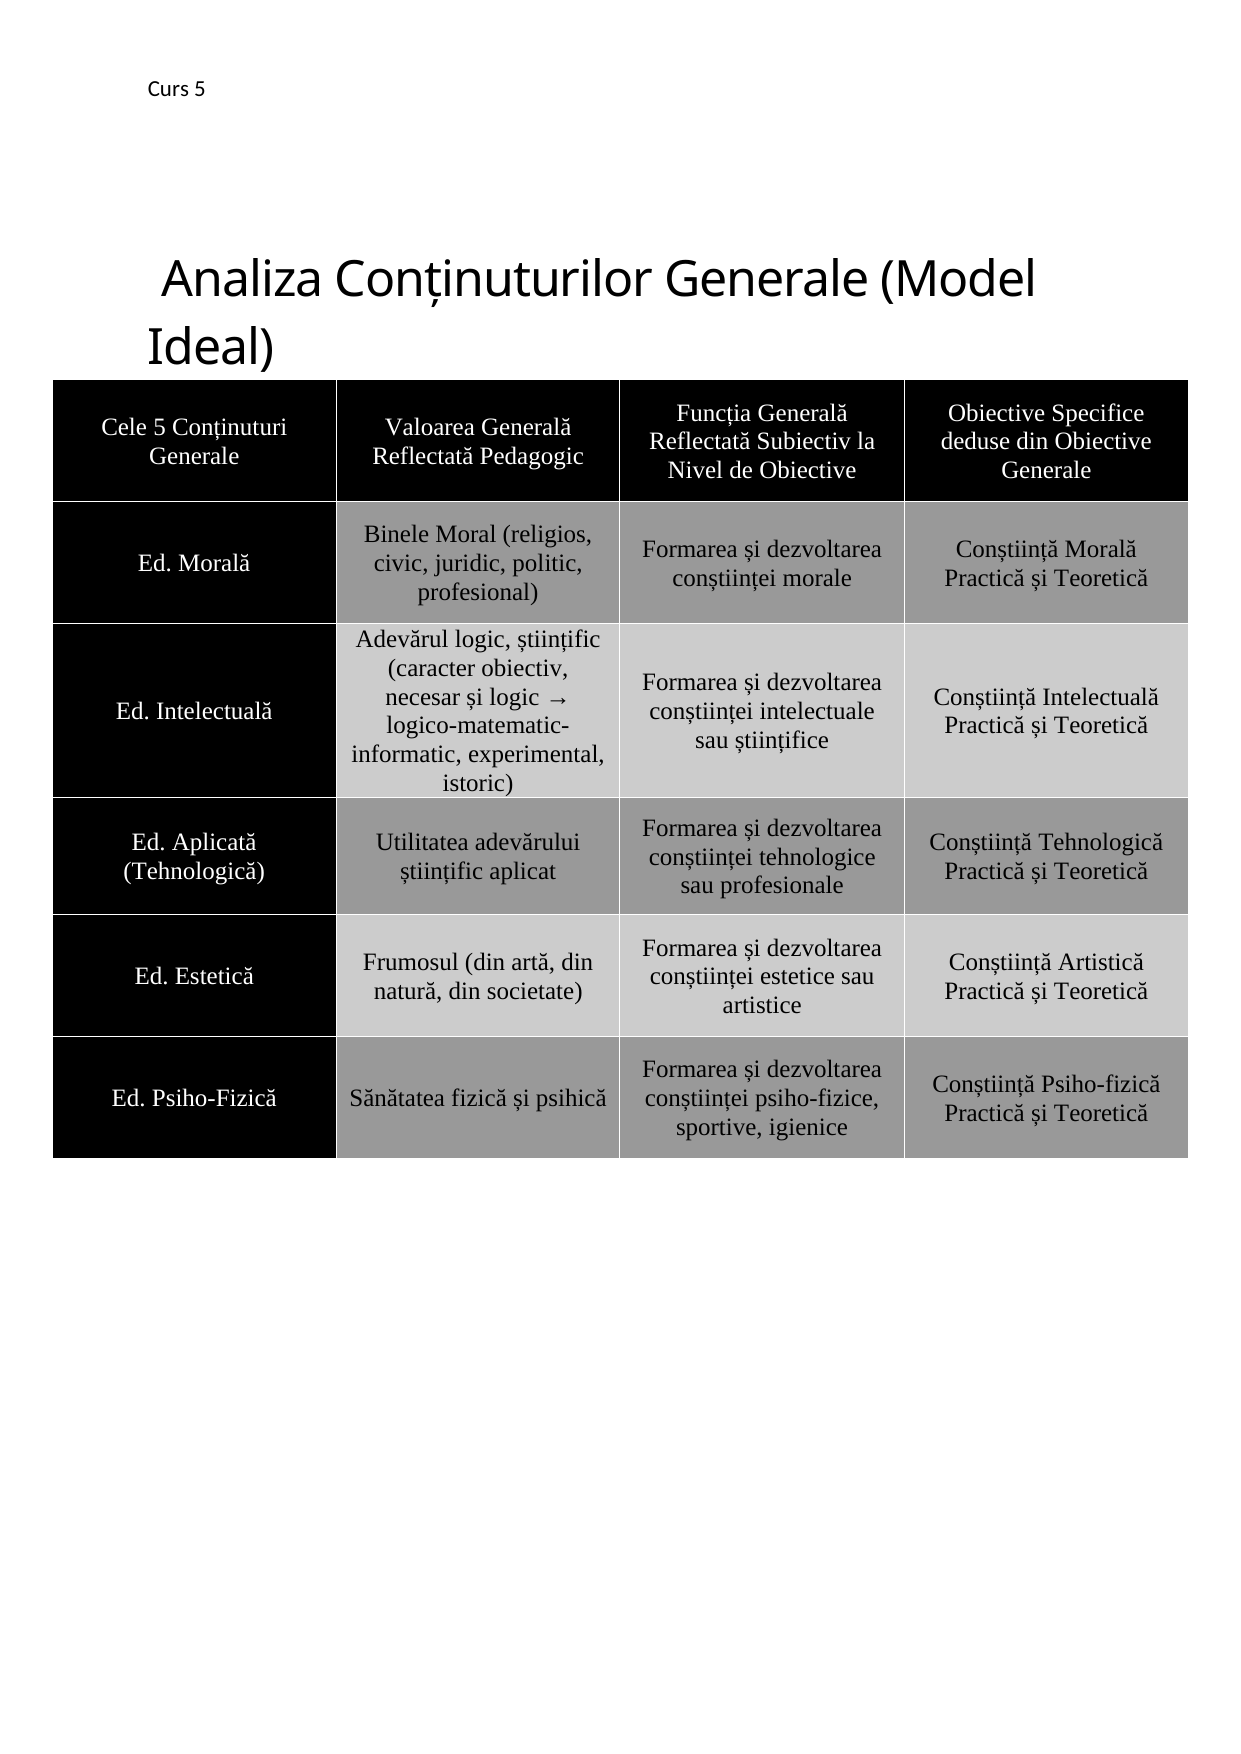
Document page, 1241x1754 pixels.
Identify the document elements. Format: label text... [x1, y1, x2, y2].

table_cell Ed. Intelectuală [53, 624, 336, 797]
table_cell Formarea și dezvoltarea conștiinței estetice sau artistice [620, 915, 904, 1036]
table_header Cele 5 Conținuturi Generale [53, 380, 336, 501]
table_cell Binele Moral (religios, civic, juridic, politic, profesional) [337, 502, 619, 623]
table_cell Conștiință Psiho-fizică Practică și Teoretică [905, 1037, 1188, 1158]
table_header Obiective Specifice deduse din Obiective Generale [905, 380, 1188, 501]
table_cell Sănătatea fizică și psihică [337, 1037, 619, 1158]
table_header Valoarea Generală Reflectată Pedagogic [337, 380, 619, 501]
table_cell Conștiință Tehnologică Practică și Teoretică [905, 798, 1188, 914]
table_cell Ed. Morală [53, 502, 336, 623]
table_cell Ed. Psiho-Fizică [53, 1037, 336, 1158]
table_cell Utilitatea adevărului științific aplicat [337, 798, 619, 914]
table_cell Conștiință Artistică Practică și Teoretică [905, 915, 1188, 1036]
table_cell Formarea și dezvoltarea conștiinței intelectuale sau științifice [620, 624, 904, 797]
table_cell Frumosul (din artă, din natură, din societate) [337, 915, 619, 1036]
table_cell Ed. Aplicată (Tehnologică) [53, 798, 336, 914]
title Analiza Conținuturilor Generale (Model Ideal) [148, 243, 1093, 379]
table_cell Formarea și dezvoltarea conștiinței morale [620, 502, 904, 623]
table_cell Conștiință Intelectuală Practică și Teoretică [905, 624, 1188, 797]
table_cell Formarea și dezvoltarea conștiinței tehnologice sau profesionale [620, 798, 904, 914]
table_cell Conștiință Morală Practică și Teoretică [905, 502, 1188, 623]
table_cell Ed. Estetică [53, 915, 336, 1036]
table_header Funcția Generală Reflectată Subiectiv la Nivel de Obiective [620, 380, 904, 501]
table_cell Adevărul logic, științific (caracter obiectiv, necesar și logic → logico-matematic-informatic, experimental, istoric) [337, 624, 619, 797]
table_cell Formarea și dezvoltarea conștiinței psiho-fizice, sportive, igienice [620, 1037, 904, 1158]
